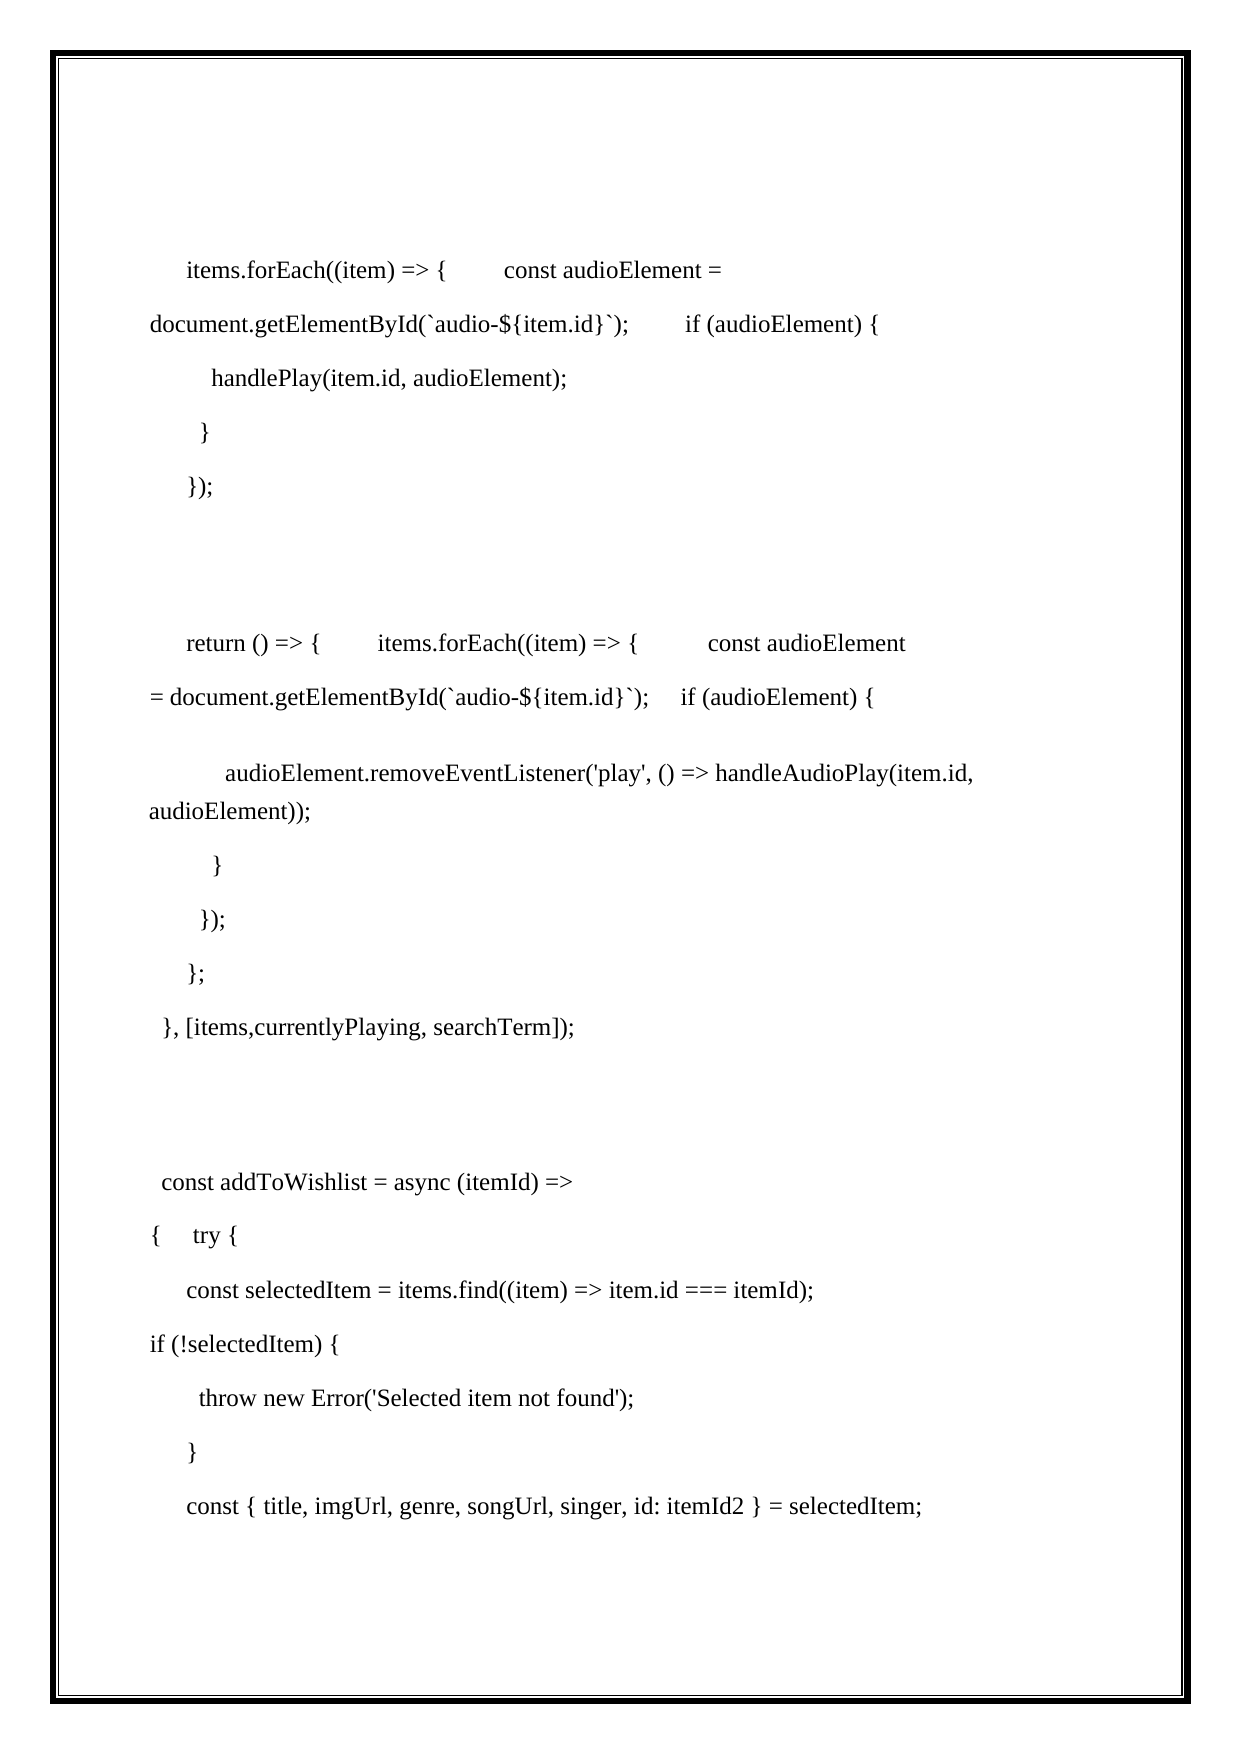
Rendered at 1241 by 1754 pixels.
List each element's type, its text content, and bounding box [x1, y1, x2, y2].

text audioElement)); [148, 796, 1088, 825]
text throw new Error('Selected item not found'); [148, 1383, 1088, 1412]
text }, [items,currentlyPlaying, searchTerm]); [148, 1012, 1088, 1041]
text } [148, 850, 1088, 879]
text }; [148, 958, 1088, 987]
text const addToWishlist = async (itemId) => { try { [148, 1167, 624, 1249]
text }); [148, 904, 1088, 933]
text items.forEach((item) => { const audioElement = document.getElementById(`audio-${item.id}`); if (audioElement) { [148, 255, 904, 338]
text } [148, 1437, 1088, 1466]
text const selectedItem = items.find((item) => item.id === itemId); if (!selectedItem) { [148, 1275, 837, 1357]
text handlePlay(item.id, audioElement); [148, 363, 1088, 392]
text const { title, imgUrl, genre, songUrl, singer, id: itemId2 } = selectedItem; [148, 1491, 1088, 1519]
text audioElement.removeEventListener('play', () => handleAudioPlay(item.id, [175, 758, 1088, 787]
text return () => { items.forEach((item) => { const audioElement = document.getElementById(`audio-${item.id}`); if (audioElement) { [148, 628, 916, 711]
text }); [148, 471, 1088, 500]
text } [148, 417, 1088, 446]
